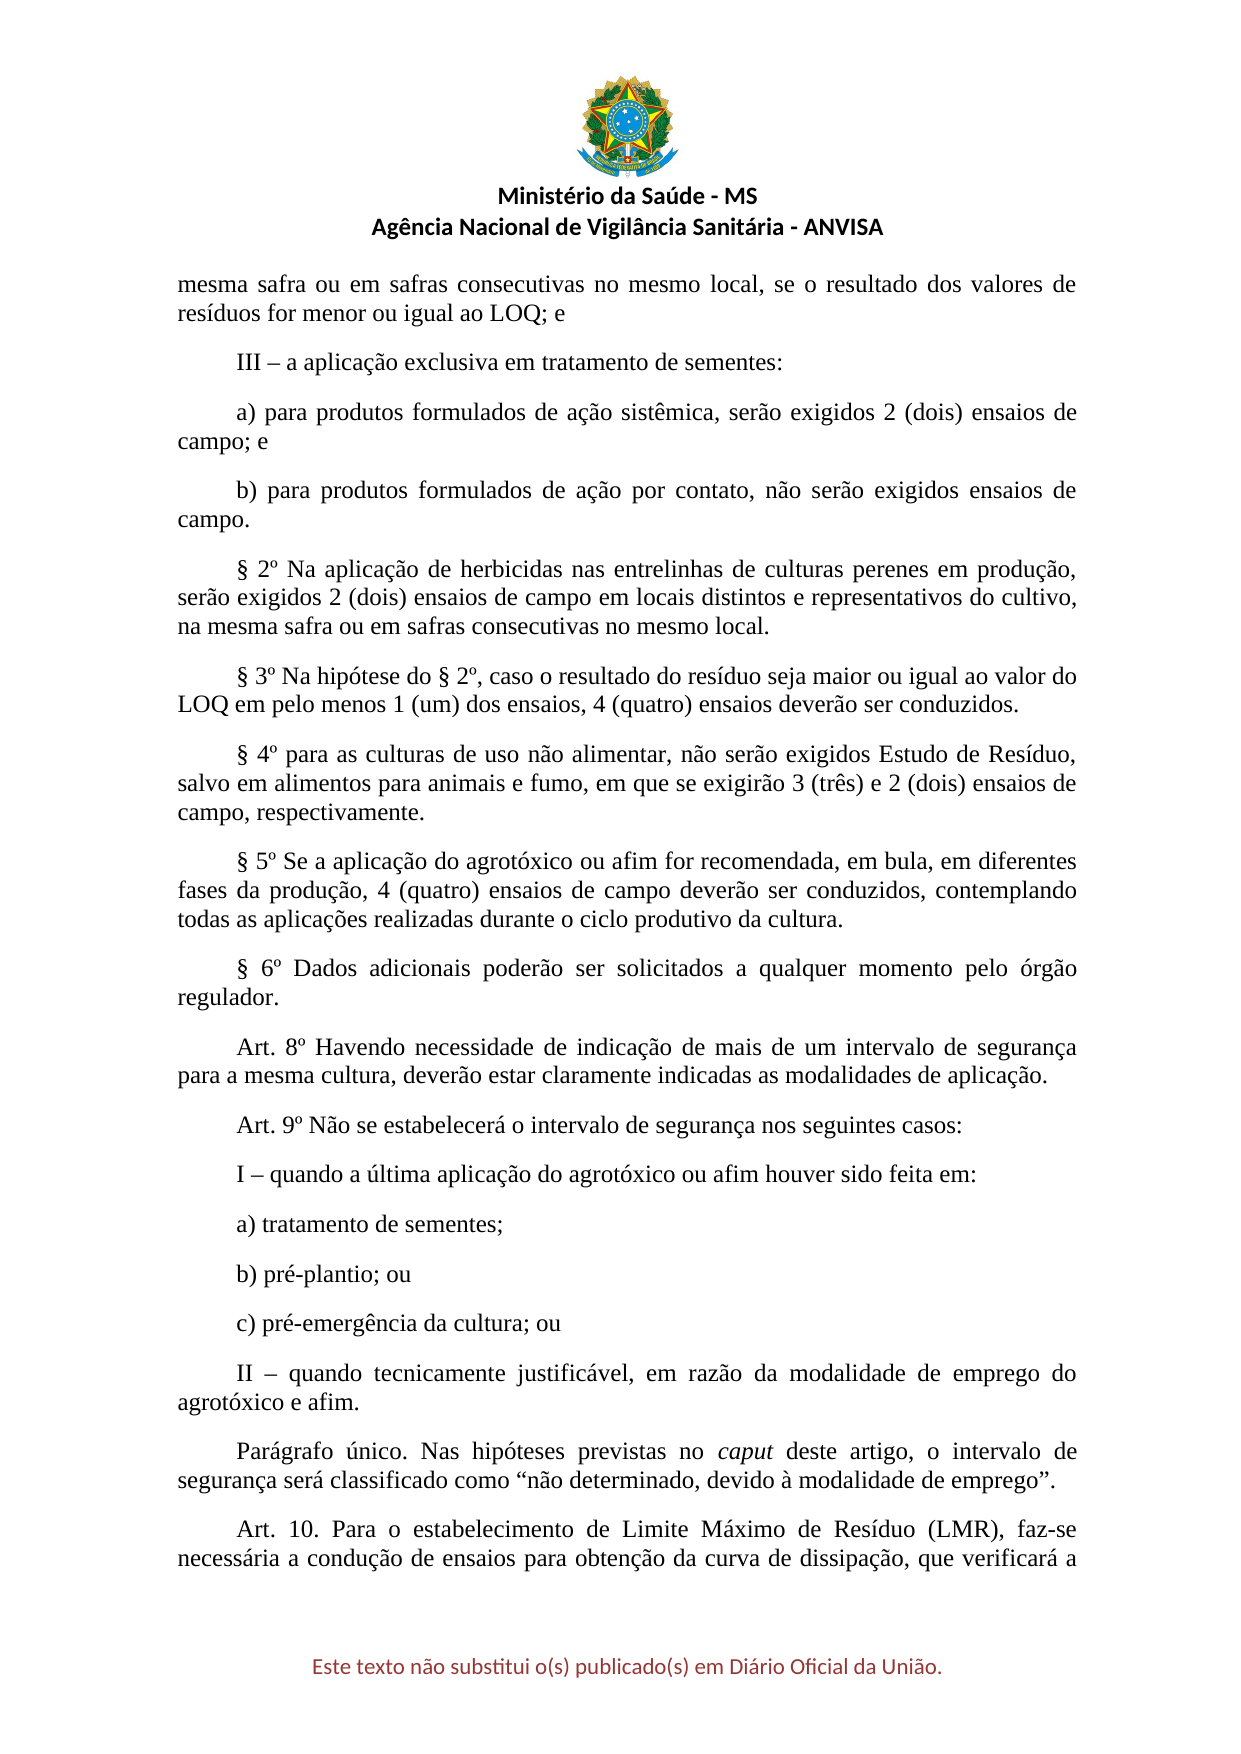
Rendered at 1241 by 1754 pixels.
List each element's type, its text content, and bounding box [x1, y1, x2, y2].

text § 2º Na aplicação de herbicidas nas entrelinhas de culturas perenes em produção, serão exigidos 2 (dois) ensaios de campo em locais distintos e representativos do cultivo, na mesma safra ou em safras consecutivas no mesmo local. [177, 554, 1078, 640]
text § 5º Se a aplicação do agrotóxico ou afim for recomendada, em bula, em diferentes fases da produção, 4 (quatro) ensaios de campo deverão ser conduzidos, contemplando todas as aplicações realizadas durante o ciclo produtivo da cultura. [177, 846, 1078, 932]
text a) tratamento de sementes; [177, 1209, 1078, 1238]
picture [573, 73, 682, 180]
text b) para produtos formulados de ação por contato, não serão exigidos ensaios de campo. [177, 475, 1078, 533]
text III – a aplicação exclusiva em tratamento de sementes: [177, 347, 1078, 376]
text c) pré-emergência da cultura; ou [177, 1308, 1078, 1337]
text b) pré-plantio; ou [177, 1259, 1078, 1287]
text II – quando tecnicamente justificável, em razão da modalidade de emprego do agrotóxico e afim. [177, 1358, 1078, 1415]
text Art. 8º Havendo necessidade de indicação de mais de um intervalo de segurança para a mesma cultura, deverão estar claramente indicadas as modalidades de aplicação. [177, 1032, 1078, 1089]
text § 6º Dados adicionais poderão ser solicitados a qualquer momento pelo órgão regulador. [177, 953, 1078, 1011]
text a) para produtos formulados de ação sistêmica, serão exigidos 2 (dois) ensaios de campo; e [177, 397, 1078, 454]
text § 3º Na hipótese do § 2º, caso o resultado do resíduo seja maior ou igual ao valor do LOQ em pelo menos 1 (um) dos ensaios, 4 (quatro) ensaios deverão ser conduzidos. [177, 661, 1078, 718]
text Art. 9º Não se estabelecerá o intervalo de segurança nos seguintes casos: [177, 1110, 1078, 1139]
text I – quando a última aplicação do agrotóxico ou afim houver sido feita em: [177, 1159, 1078, 1188]
text Parágrafo único. Nas hipóteses previstas no caput deste artigo, o intervalo de segurança será classificado como “não determinado, devido à modalidade de emprego”. [177, 1436, 1078, 1494]
text § 4º para as culturas de uso não alimentar, não serão exigidos Estudo de Resíduo, salvo em alimentos para animais e fumo, em que se exigirão 3 (três) e 2 (dois) ensaios de campo, respectivamente. [177, 739, 1078, 825]
